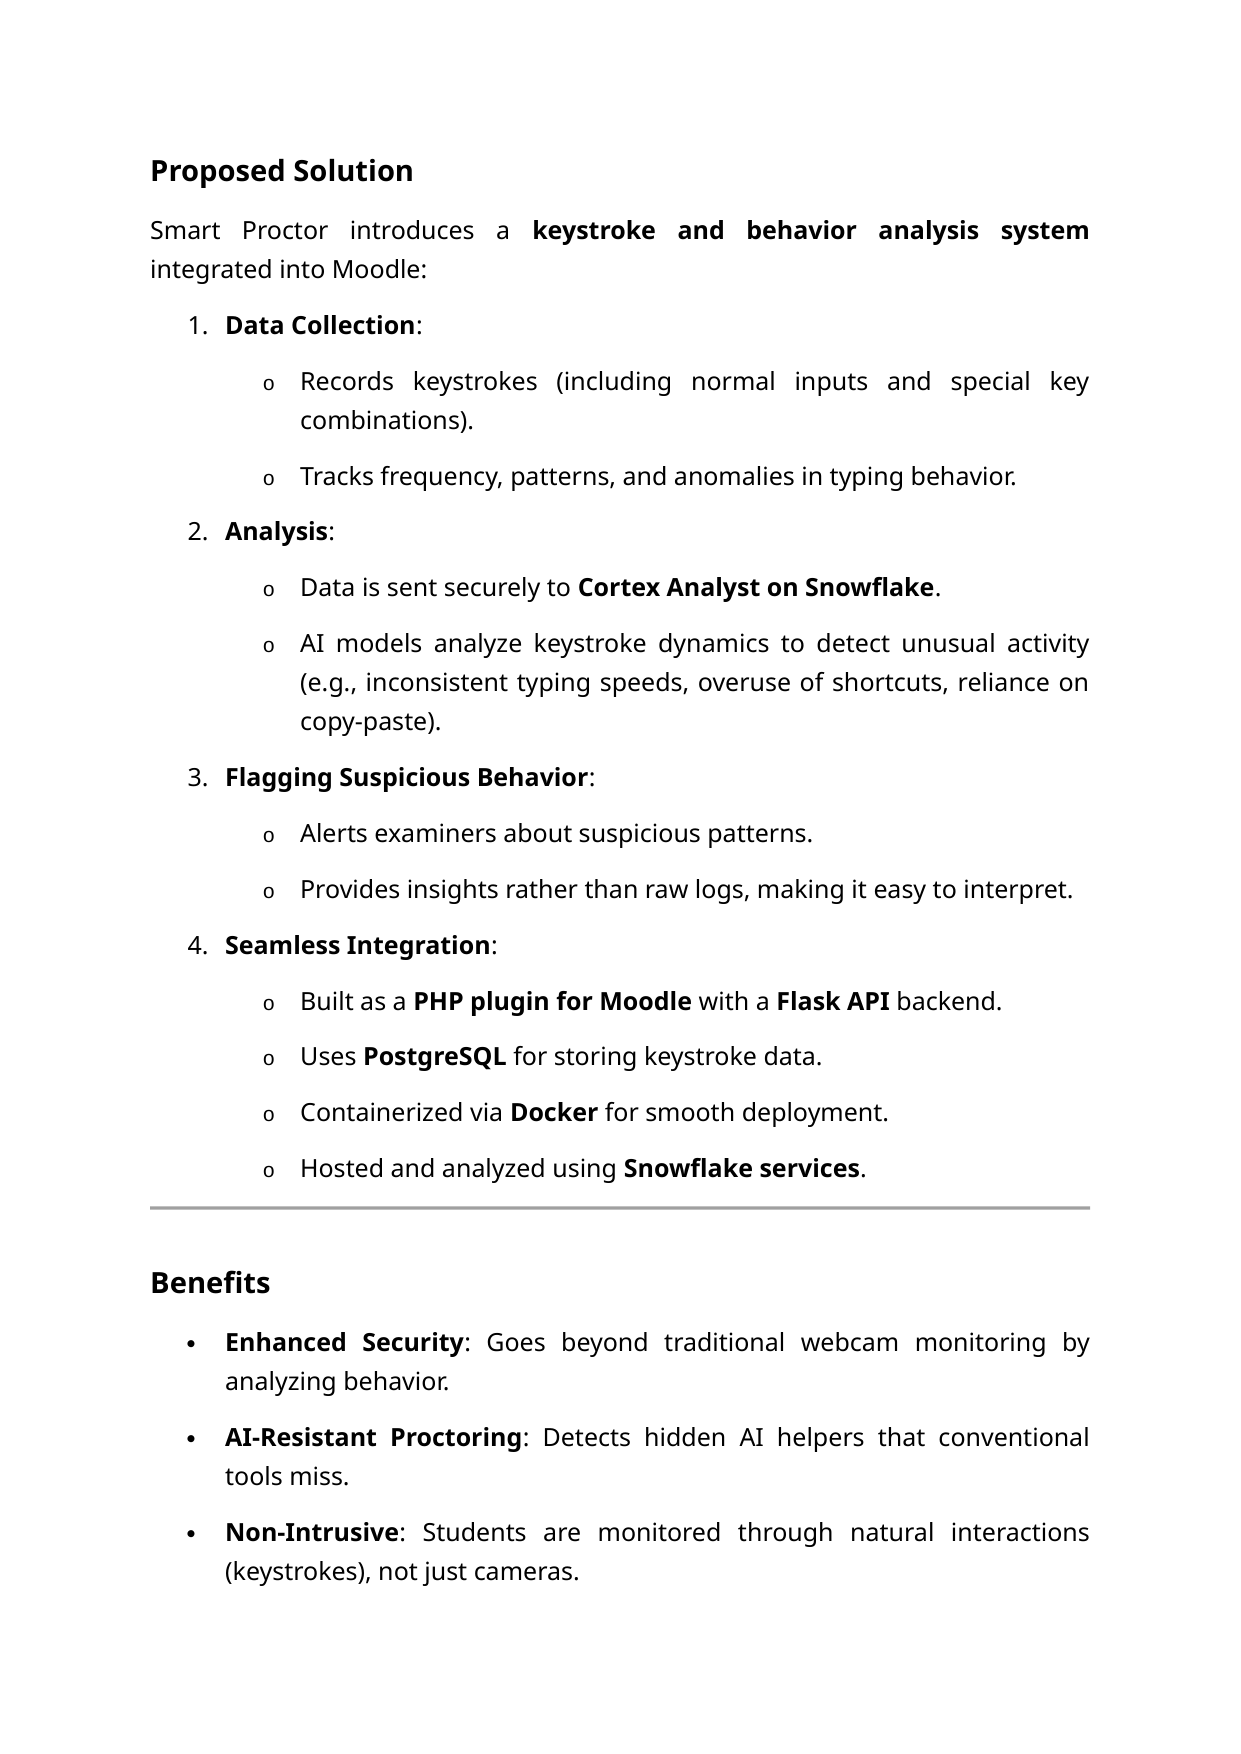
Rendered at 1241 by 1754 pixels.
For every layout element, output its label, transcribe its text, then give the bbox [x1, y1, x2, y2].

list Data Collection: [187, 307, 1090, 341]
list AI models analyze keystroke dynamics to detect unusual activity (e.g., inconsistent typing speeds, overuse of shortcuts, reliance on copy-paste). [262, 626, 1090, 738]
list Records keystrokes (including normal inputs and special key combinations). [262, 363, 1090, 436]
list Uses PostgreSQL for storing keystroke data. [262, 1039, 1090, 1073]
list Non-Intrusive: Students are monitored through natural interactions (keystrokes), not just cameras. [187, 1514, 1090, 1588]
list Alerts examiners about suspicious patterns. [262, 816, 1090, 850]
list Data is sent securely to Cortex Analyst on Snowflake. [262, 570, 1090, 604]
text Smart Proctor introduces a keystroke and behavior analysis system integrated into Moodle: [150, 212, 1090, 286]
list Containerized via Docker for smooth deployment. [262, 1095, 1090, 1129]
text Proposed Solution [150, 150, 1090, 190]
list Built as a PHP plugin for Moodle with a Flask API backend. [262, 983, 1090, 1017]
list Tracks frequency, patterns, and anomalies in typing behavior. [262, 458, 1090, 492]
list Provides insights rather than raw logs, making it easy to interpret. [262, 871, 1090, 906]
text Benefits [150, 1262, 1090, 1302]
list Seamless Integration: [187, 927, 1090, 961]
list Analysis: [187, 514, 1090, 548]
list AI-Resistant Proctoring: Detects hidden AI helpers that conventional tools miss. [187, 1419, 1090, 1493]
list Flagging Suspicious Behavior: [187, 760, 1090, 794]
list Enhanced Security: Goes beyond traditional webcam monitoring by analyzing behavior. [187, 1324, 1090, 1398]
list Hosted and analyzed using Snowflake services. [262, 1151, 1090, 1185]
